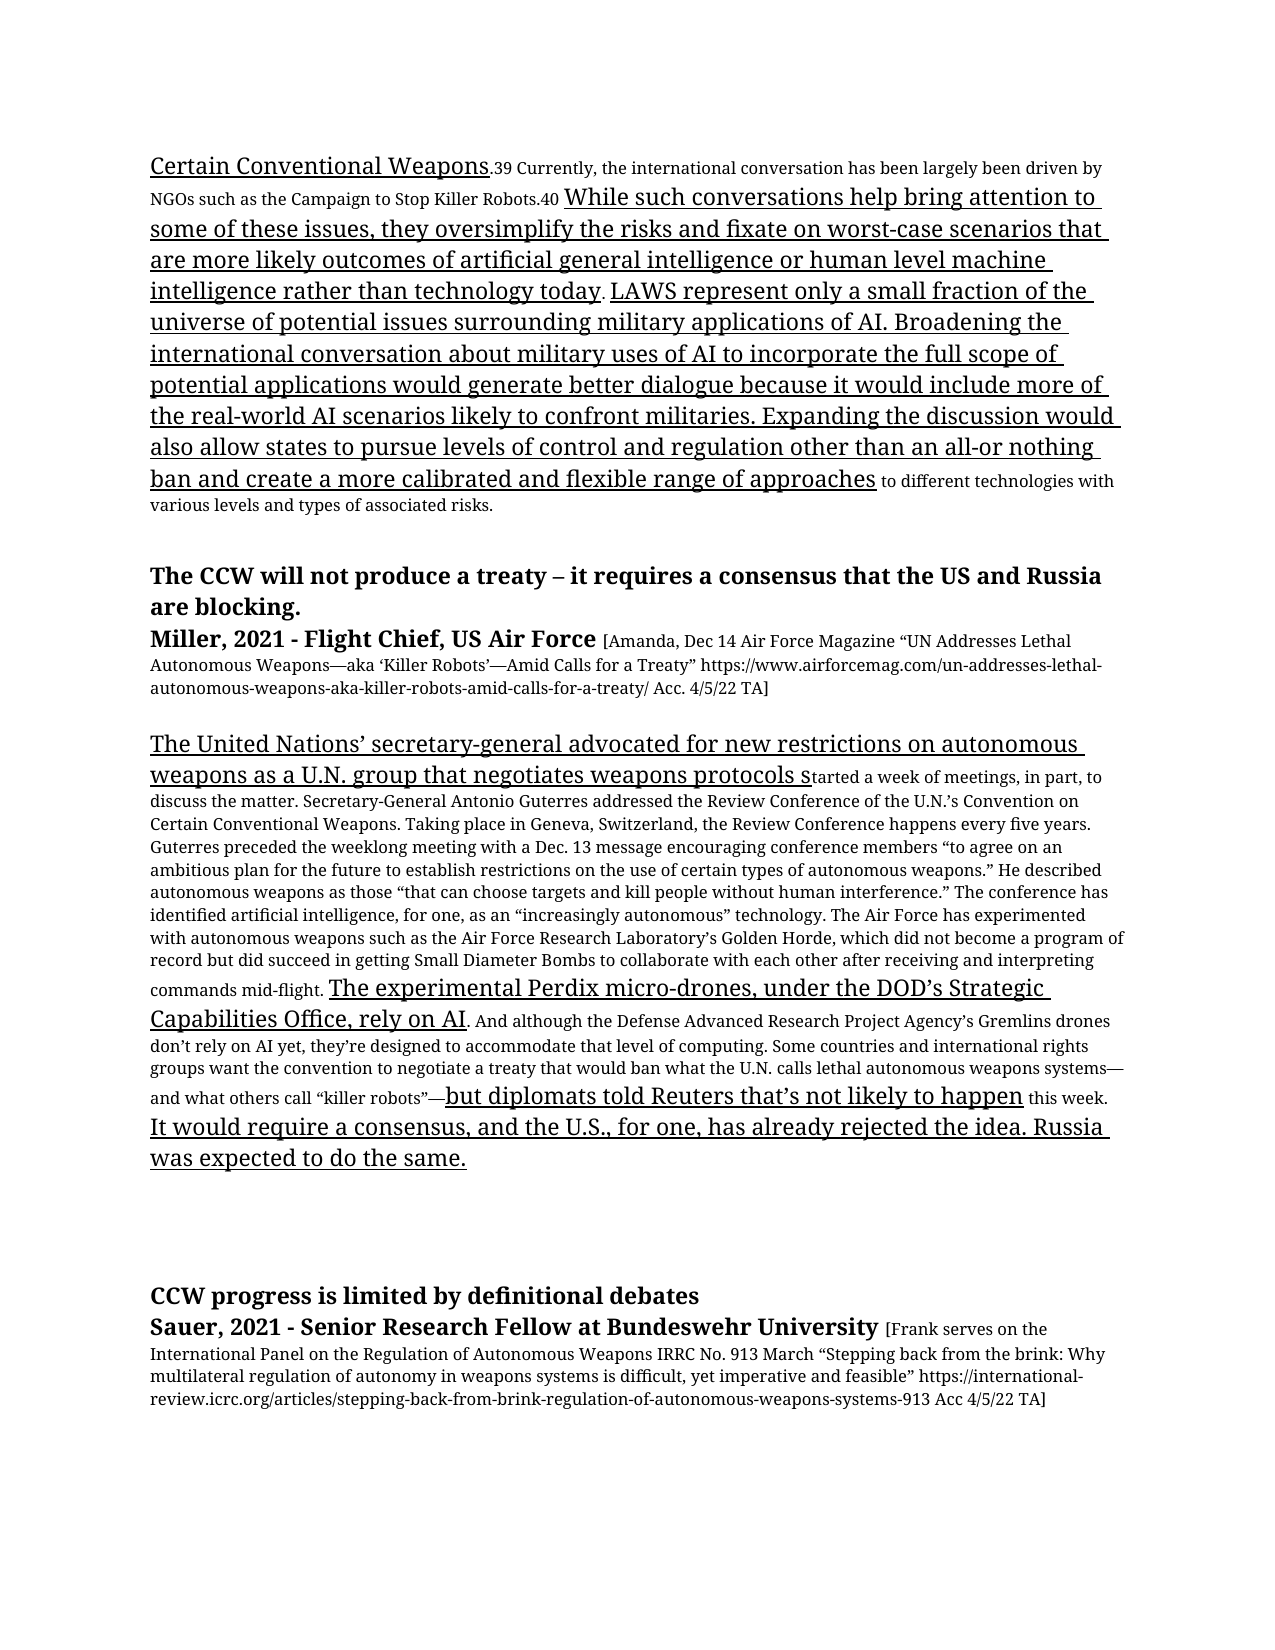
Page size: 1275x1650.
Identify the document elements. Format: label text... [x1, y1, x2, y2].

text Sauer, 2021 - Senior Research Fellow at Bundeswehr University [Frank serves on the International Panel on the Regulation of Autonomous Weapons IRRC No. 913 March “Stepping back from the brink: Why multilateral regulation of autonomy in weapons systems is difficult, yet imperative and feasible” https://international-review.icrc.org/articles/stepping-back-from-brink-regulation-of-autonomous-weapons-systems-913 Acc 4/5/22 TA] [150, 1311, 1125, 1410]
text Miller, 2021 - Flight Chief, US Air Force [Amanda, Dec 14 Air Force Magazine “UN Addresses Lethal Autonomous Weapons—aka ‘Killer Robots’—Amid Calls for a Treaty” https://www.airforcemag.com/un-addresses-lethal-autonomous-weapons-aka-killer-robots-amid-calls-for-a-treaty/ Acc. 4/5/22 TA] [150, 622, 1125, 699]
text The United Nations’ secretary-general advocated for new restrictions on autonomous weapons as a U.N. group that negotiates weapons protocols started a week of meetings, in part, to discuss the matter. Secretary-General Antonio Guterres addressed the Review Conference of the U.N.’s Convention on Certain Conventional Weapons. Taking place in Geneva, Switzerland, the Review Conference happens every five years. Guterres preceded the weeklong meeting with a Dec. 13 message encouraging conference members “to agree on an ambitious plan for the future to establish restrictions on the use of certain types of autonomous weapons.” He described autonomous weapons as those “that can choose targets and kill people without human interference.” The conference has identified artificial intelligence, for one, as an “increasingly autonomous” technology. The Air Force has experimented with autonomous weapons such as the Air Force Research Laboratory’s Golden Horde, which did not become a program of record but did succeed in getting Small Diameter Bombs to collaborate with each other after receiving and interpreting commands mid-flight. The experimental Perdix micro-drones, under the DOD’s Strategic Capabilities Office, rely on AI. And although the Defense Advanced Research Project Agency’s Gremlins drones don’t rely on AI yet, they’re designed to accommodate that level of computing. Some countries and international rights groups want the convention to negotiate a treaty that would ban what the U.N. calls lethal autonomous weapons systems—and what others call “killer robots”—but diplomats told Reuters that’s not likely to happen this week. It would require a consensus, and the U.S., for one, has already rejected the idea. Russia was expected to do the same. [150, 728, 1125, 1173]
subtitle The CCW will not produce a treaty – it requires a consensus that the US and Russia are blocking. [150, 560, 1125, 622]
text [150, 150, 1125, 516]
subtitle CCW progress is limited by definitional debates [150, 1279, 1125, 1311]
